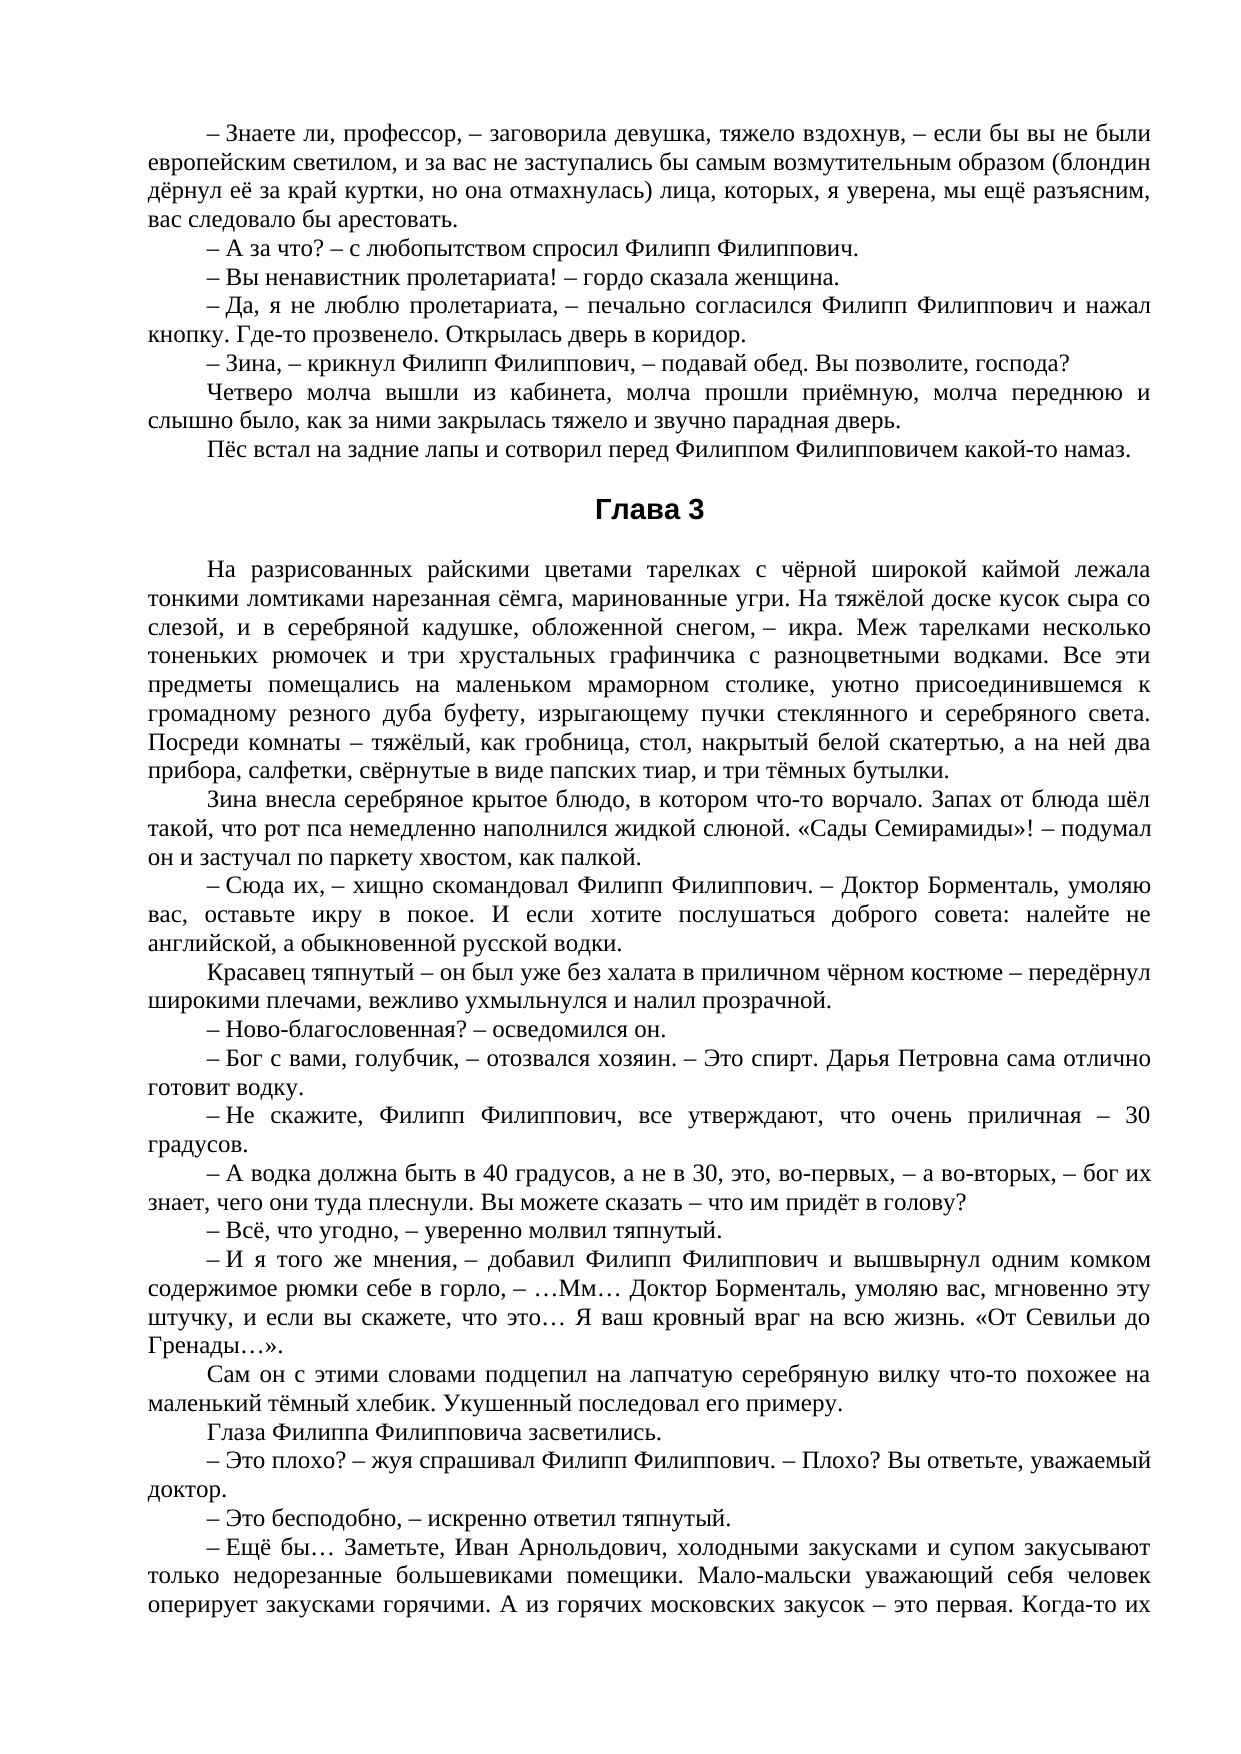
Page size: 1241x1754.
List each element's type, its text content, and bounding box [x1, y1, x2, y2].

text – Сюда их, – хищно скомандовал Филипп Филиппович. – Доктор Борменталь, умоляю вас, оставьте икру в покое. И если хотите послушаться доброго совета: налейте не английской, а обыкновенной русской водки. [148, 870, 1152, 957]
text – Да, я не люблю пролетариата, – печально согласился Филипп Филиппович и нажал кнопку. Где-то прозвенело. Открылась дверь в коридор. [148, 291, 1152, 348]
text Сам он с этими словами подцепил на лапчатую серебряную вилку что-то похожее на маленький тёмный хлебик. Укушенный последовал его примеру. [148, 1359, 1152, 1417]
text – Знаете ли, профессор, – заговорила девушка, тяжело вздохнув, – если бы вы не были европейским светилом, и за вас не заступались бы самым возмутительным образом (блондин дёрнул её за край куртки, но она отмахнулась) лица, которых, я уверена, мы ещё разъясним, вас следовало бы арестовать. [148, 118, 1152, 233]
text – Бог с вами, голубчик, – отозвался хозяин. – Это спирт. Дарья Петровна сама отлично готовит водку. [148, 1043, 1152, 1100]
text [148, 1532, 1152, 1618]
text – Вы ненавистник пролетариата! – гордо сказала женщина. [148, 262, 1152, 291]
subtitle Глава 3 [148, 492, 1152, 525]
text Пёс встал на задние лапы и сотворил перед Филиппом Филипповичем какой-то намаз. [148, 434, 1152, 463]
text Глаза Филиппа Филипповича засветились. [148, 1417, 1152, 1445]
text – Зина, – крикнул Филипп Филиппович, – подавай обед. Вы позволите, господа? [148, 348, 1152, 377]
text Красавец тяпнутый – он был уже без халата в приличном чёрном костюме – передёрнул широкими плечами, вежливо ухмыльнулся и налил прозрачной. [148, 957, 1152, 1014]
text На разрисованных райскими цветами тарелках с чёрной широкой каймой лежала тонкими ломтиками нарезанная сёмга, маринованные угри. На тяжёлой доске кусок сыра со слезой, и в серебряной кадушке, обложенной снегом, – икра. Меж тарелками несколько тоненьких рюмочек и три хрустальных графинчика с разноцветными водками. Все эти предметы помещались на маленьком мраморном столике, уютно присоединившемся к громадному резного дуба буфету, изрыгающему пучки стеклянного и серебряного света. Посреди комнаты – тяжёлый, как гробница, стол, накрытый белой скатертью, а на ней два прибора, салфетки, свёрнутые в виде папских тиар, и три тёмных бутылки. [148, 554, 1152, 784]
text – Всё, что угодно, – уверенно молвил тяпнутый. [148, 1215, 1152, 1244]
text – Это плохо? – жуя спрашивал Филипп Филиппович. – Плохо? Вы ответьте, уважаемый доктор. [148, 1445, 1152, 1503]
text – Это бесподобно, – искренно ответил тяпнутый. [148, 1503, 1152, 1532]
text – Ново-благословенная? – осведомился он. [148, 1014, 1152, 1043]
text Зина внесла серебряное крытое блюдо, в котором что-то ворчало. Запах от блюда шёл такой, что рот пса немедленно наполнился жидкой слюной. «Сады Семирамиды»! – подумал он и застучал по паркету хвостом, как палкой. [148, 784, 1152, 870]
text – Не скажите, Филипп Филиппович, все утверждают, что очень приличная – 30 градусов. [148, 1100, 1152, 1158]
text – И я того же мнения, – добавил Филипп Филиппович и вышвырнул одним комком содержимое рюмки себе в горло, – …Мм… Доктор Борменталь, умоляю вас, мгновенно эту штучку, и если вы скажете, что это… Я ваш кровный враг на всю жизнь. «От Севильи до Гренады…». [148, 1244, 1152, 1359]
text – А водка должна быть в 40 градусов, а не в 30, это, во-первых, – а во-вторых, – бог их знает, чего они туда плеснули. Вы можете сказать – что им придёт в голову? [148, 1158, 1152, 1215]
text Четверо молча вышли из кабинета, молча прошли приёмную, молча переднюю и слышно было, как за ними закрылась тяжело и звучно парадная дверь. [148, 377, 1152, 434]
text – А за что? – с любопытством спросил Филипп Филиппович. [148, 233, 1152, 262]
